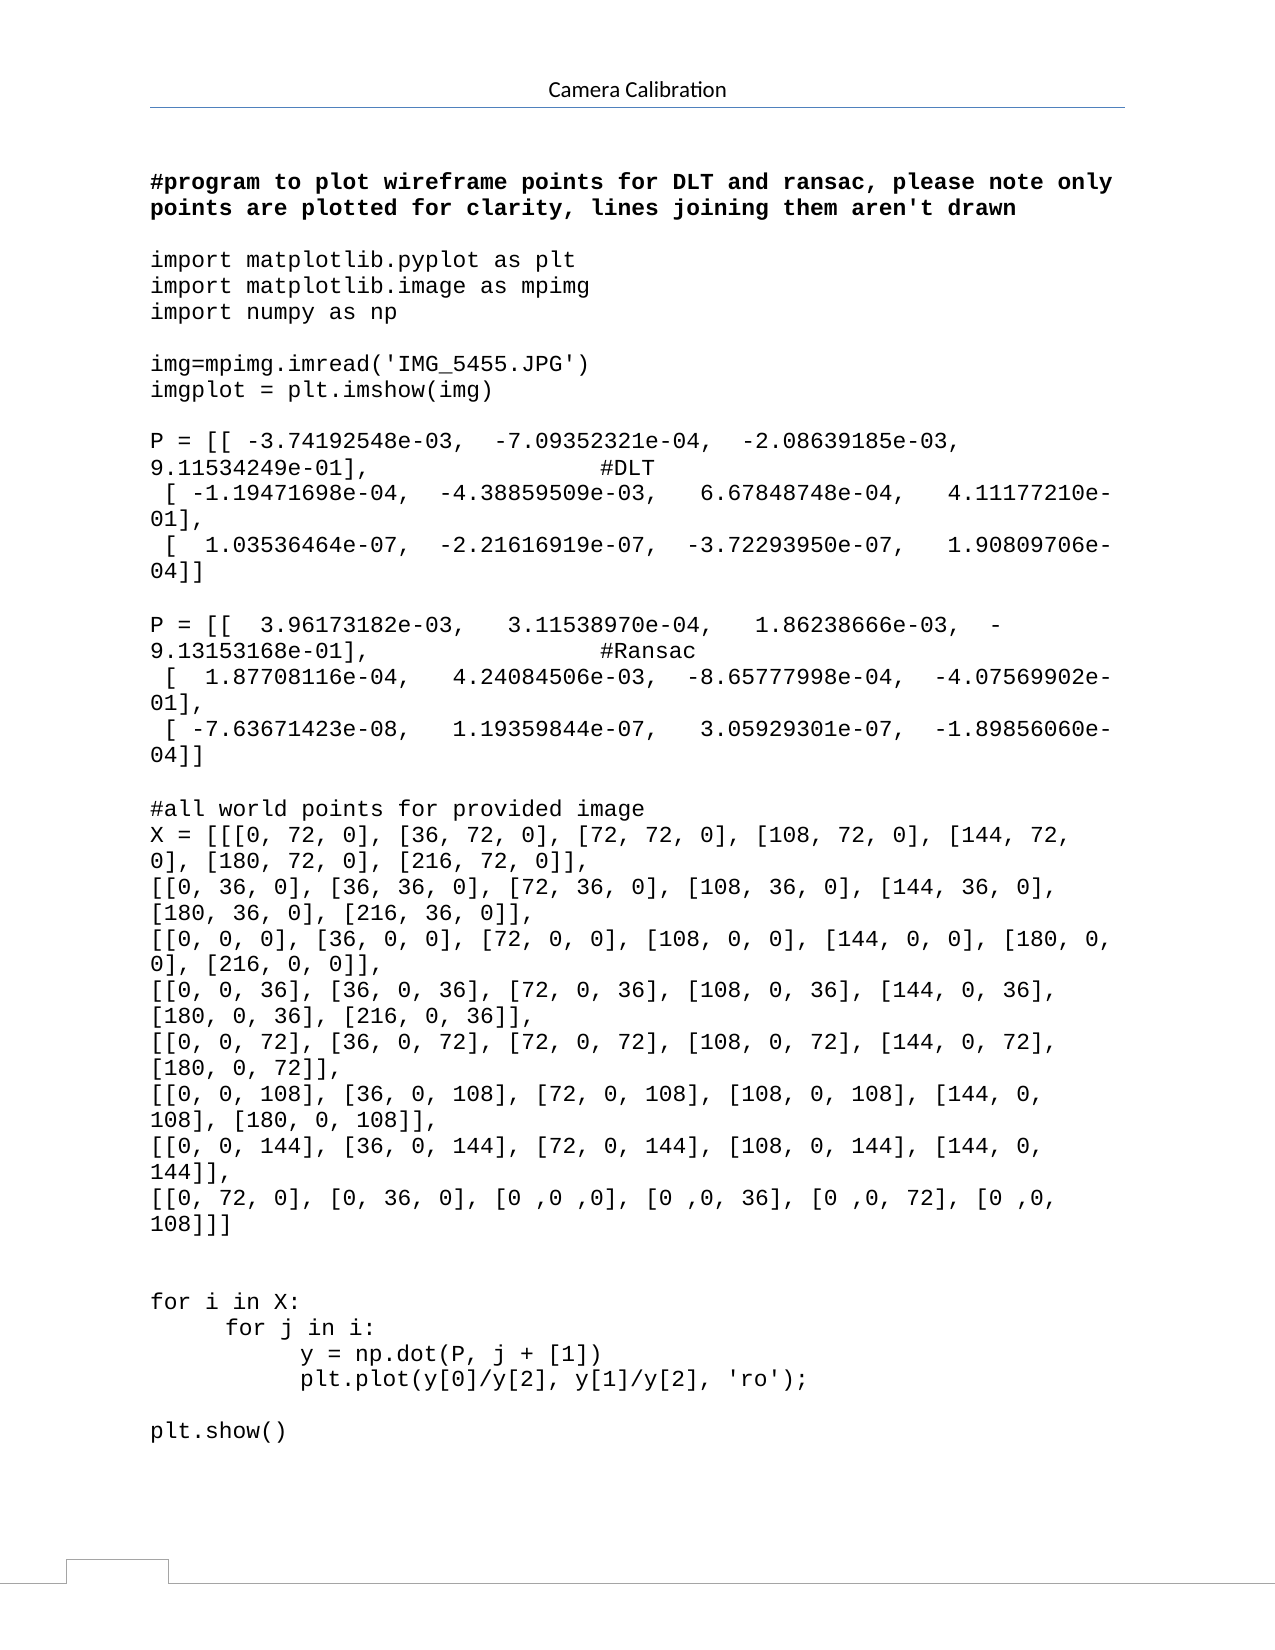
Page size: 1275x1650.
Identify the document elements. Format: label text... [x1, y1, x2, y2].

text img=mpimg.imread('IMG_5455.JPG') [150, 352, 1125, 378]
text imgplot = plt.imshow(img) [150, 378, 1125, 404]
text #program to plot wireframe points for DLT and ransac, please note only points are plotted for clarity, lines joining them aren't drawn [150, 171, 1125, 222]
text for i in X: [150, 1290, 1125, 1316]
text import matplotlib.pyplot as plt [150, 248, 1125, 274]
text for j in i: [150, 1316, 1125, 1342]
text import numpy as np [150, 300, 1125, 326]
text [[0, 0, 36], [36, 0, 36], [72, 0, 36], [108, 0, 36], [144, 0, 36], [180, 0, 36], [216, 0, 36]], [150, 979, 1125, 1031]
text P = [[ -3.74192548e-03, -7.09352321e-04, -2.08639185e-03, 9.11534249e-01], #DLT [150, 430, 1125, 482]
text #all world points for provided image [150, 797, 1125, 823]
text [ 1.03536464e-07, -2.21616919e-07, -3.72293950e-07, 1.90809706e-04]] [150, 534, 1125, 586]
text P = [[ 3.96173182e-03, 3.11538970e-04, 1.86238666e-03, -9.13153168e-01], #Ransac [150, 613, 1125, 665]
text [[0, 0, 108], [36, 0, 108], [72, 0, 108], [108, 0, 108], [144, 0, 108], [180, 0, 108]], [150, 1082, 1125, 1134]
text plt.show() [150, 1420, 1125, 1446]
text [[0, 0, 72], [36, 0, 72], [72, 0, 72], [108, 0, 72], [144, 0, 72], [180, 0, 72]], [150, 1031, 1125, 1082]
text [ -1.19471698e-04, -4.38859509e-03, 6.67848748e-04, 4.11177210e-01], [150, 482, 1125, 534]
text plt.plot(y[0]/y[2], y[1]/y[2], 'ro'); [150, 1368, 1125, 1394]
text [[0, 72, 0], [0, 36, 0], [0 ,0 ,0], [0 ,0, 36], [0 ,0, 72], [0 ,0, 108]]] [150, 1186, 1125, 1238]
text import matplotlib.image as mpimg [150, 274, 1125, 300]
text [ 1.87708116e-04, 4.24084506e-03, -8.65777998e-04, -4.07569902e-01], [150, 665, 1125, 717]
text [[0, 0, 144], [36, 0, 144], [72, 0, 144], [108, 0, 144], [144, 0, 144]], [150, 1134, 1125, 1186]
text [[0, 36, 0], [36, 36, 0], [72, 36, 0], [108, 36, 0], [144, 36, 0], [180, 36, 0], [216, 36, 0]], [150, 875, 1125, 927]
text [ -7.63671423e-08, 1.19359844e-07, 3.05929301e-07, -1.89856060e-04]] [150, 717, 1125, 769]
text [[0, 0, 0], [36, 0, 0], [72, 0, 0], [108, 0, 0], [144, 0, 0], [180, 0, 0], [216, 0, 0]], [150, 927, 1125, 979]
text X = [[[0, 72, 0], [36, 72, 0], [72, 72, 0], [108, 72, 0], [144, 72, 0], [180, 72, 0], [216, 72, 0]], [150, 823, 1125, 875]
text y = np.dot(P, j + [1]) [150, 1342, 1125, 1368]
